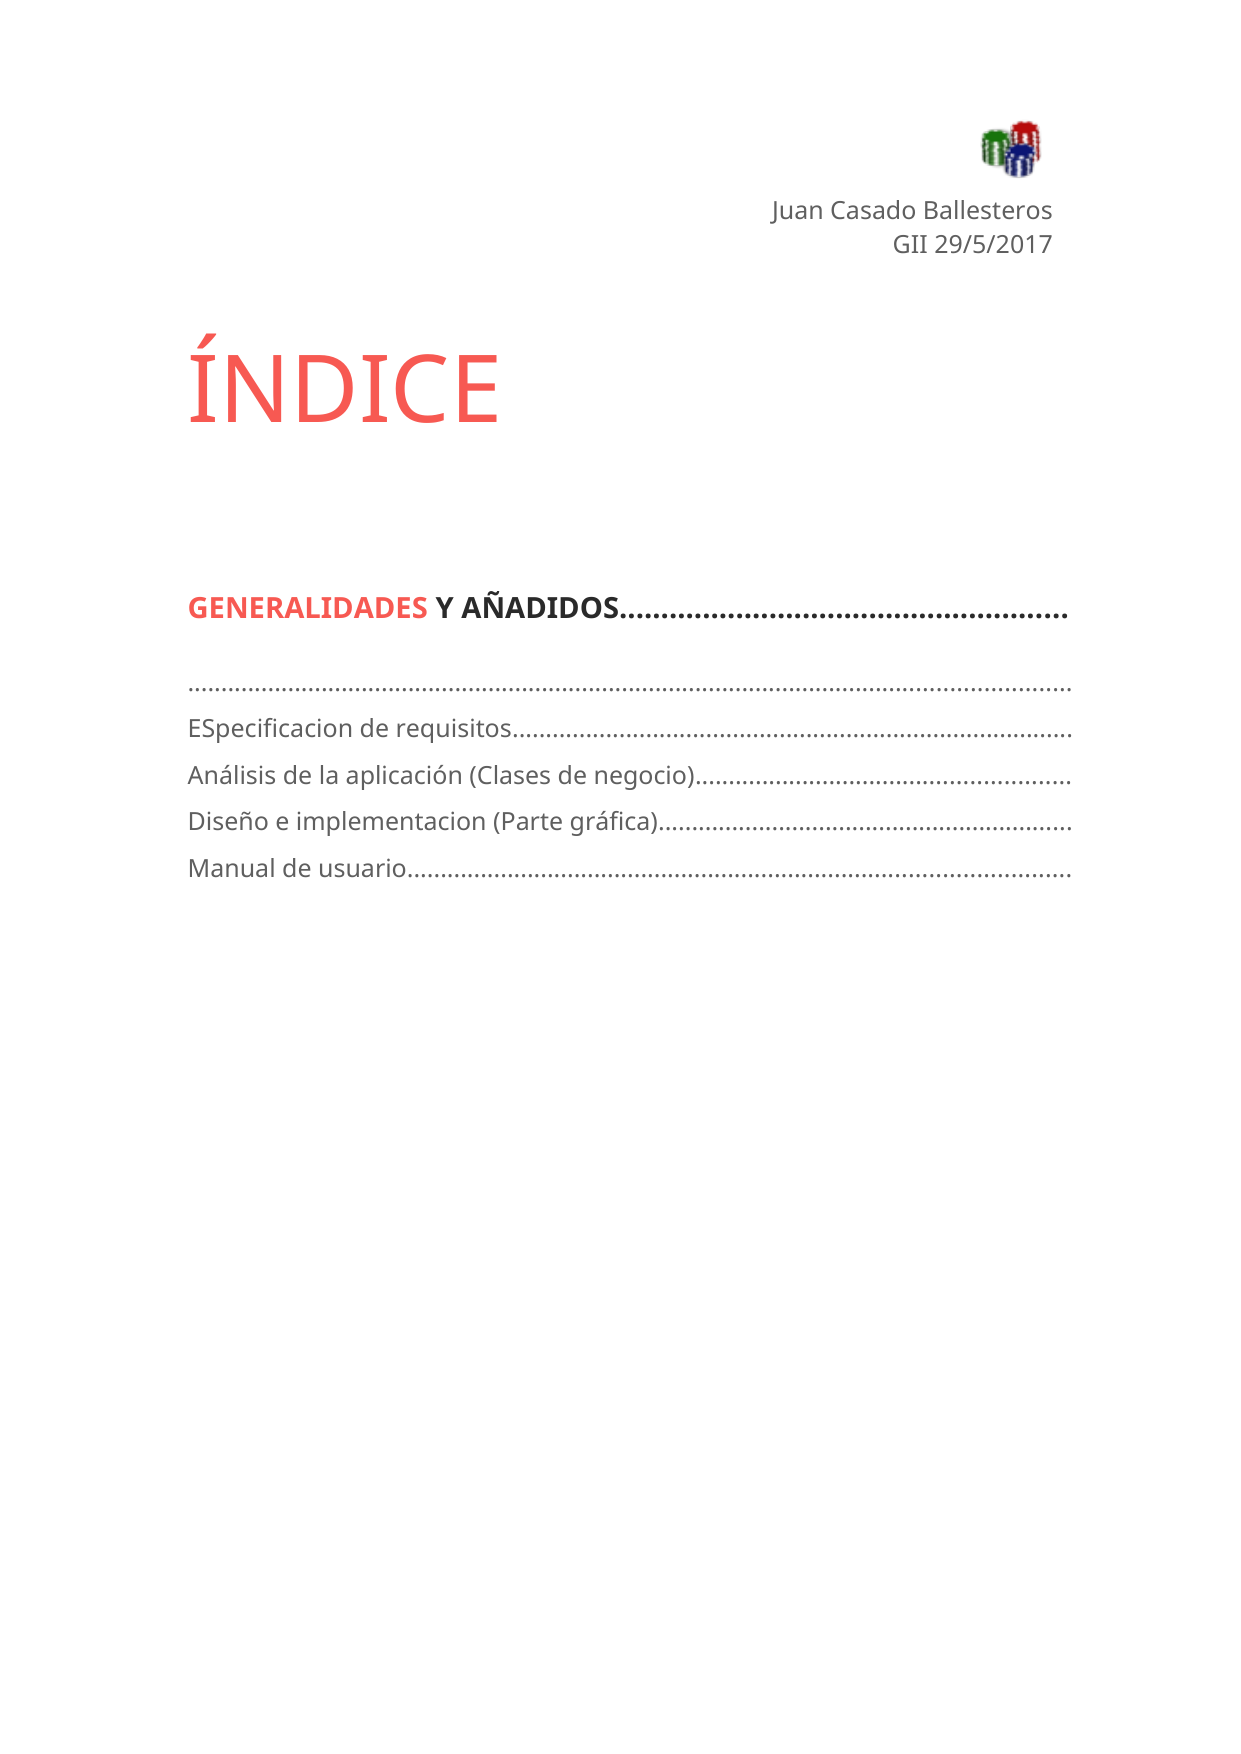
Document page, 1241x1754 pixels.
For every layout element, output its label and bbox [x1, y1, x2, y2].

picture [969, 109, 1053, 193]
